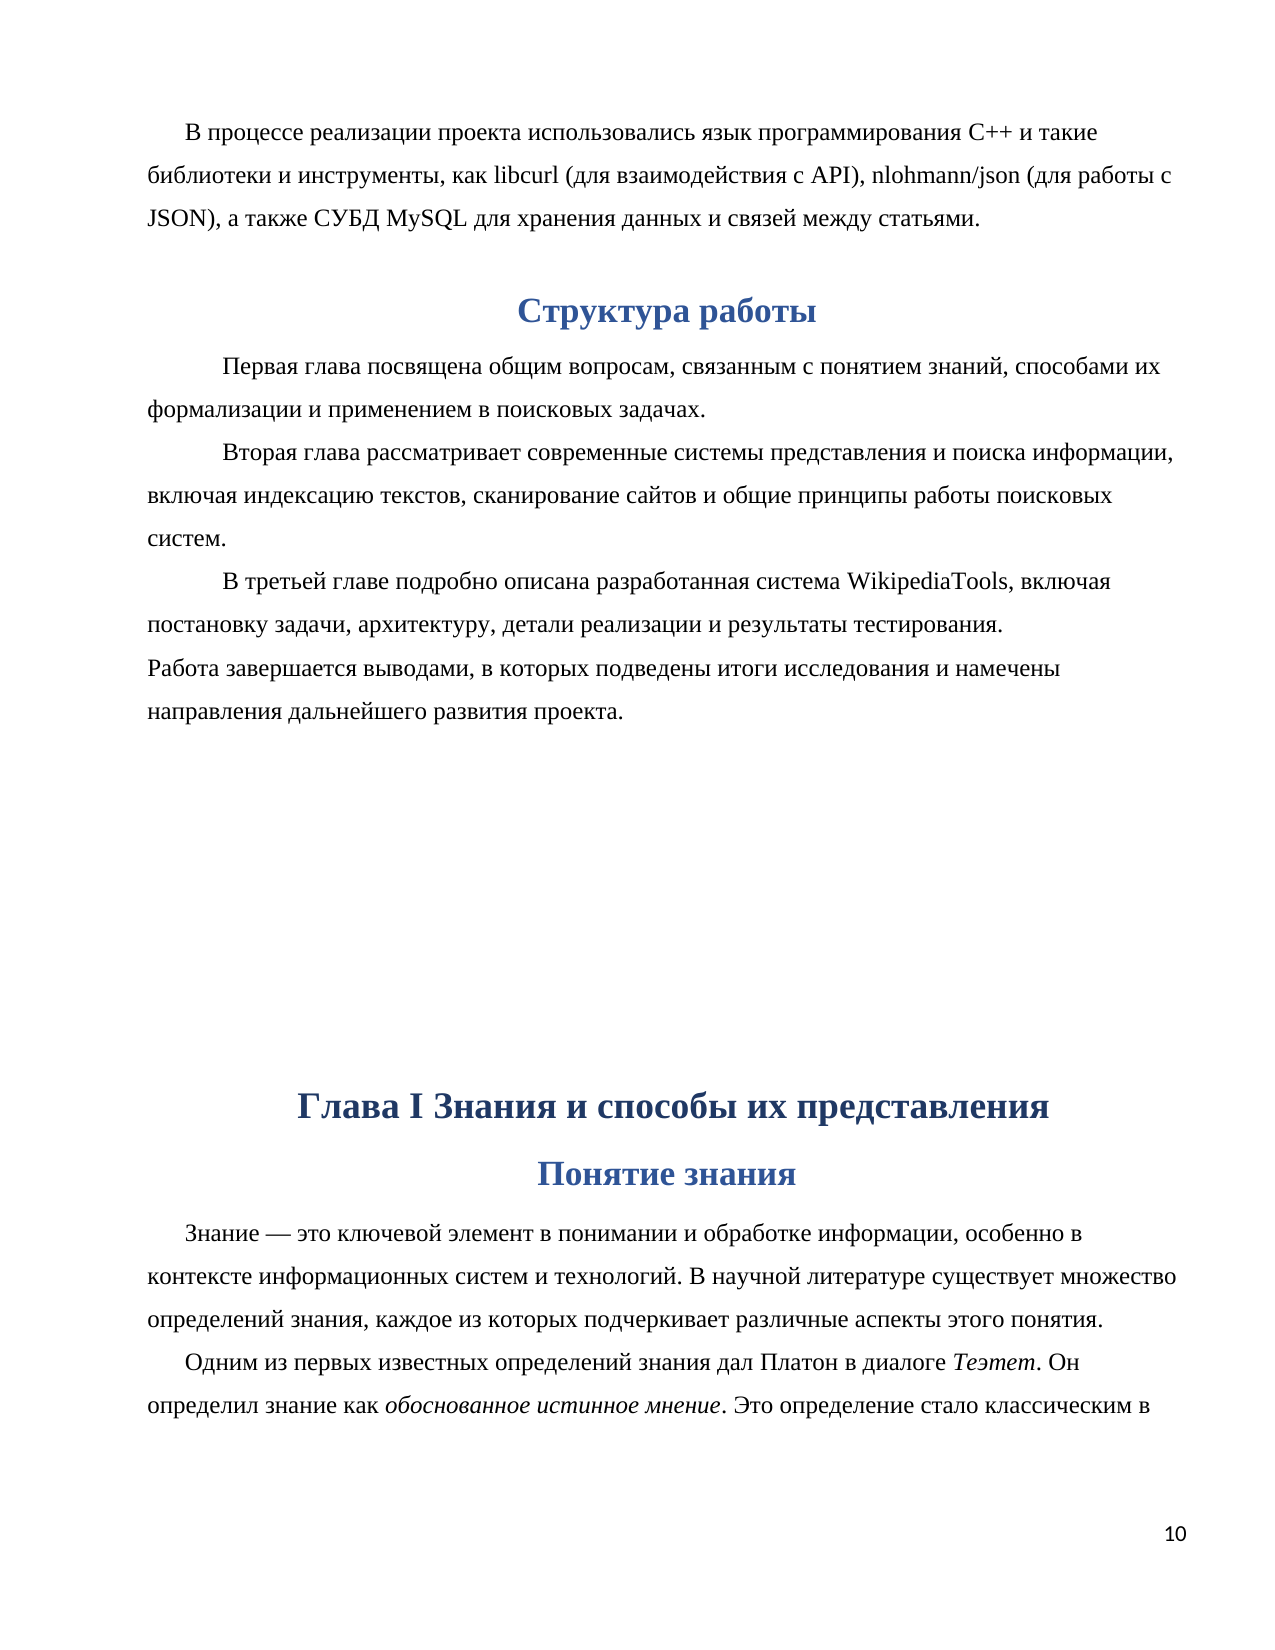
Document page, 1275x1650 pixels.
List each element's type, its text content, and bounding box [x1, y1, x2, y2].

text В третьей главе подробно описана разработанная система WikipediaTools, включая постановку задачи, архитектуру, детали реализации и результаты тестирования. Работа завершается выводами, в которых подведены итоги исследования и намечены направления дальнейшего развития проекта. [147, 566, 1186, 724]
text В процессе реализации проекта использовались язык программирования C++ и такие библиотеки и инструменты, как libcurl (для взаимодействия с API), nlohmann/json (для работы с JSON), а также СУБД MySQL для хранения данных и связей между статьями. [147, 117, 1186, 232]
subtitle Понятие знания [147, 1152, 1186, 1193]
subtitle Структура работы [147, 289, 1186, 330]
text Вторая глава рассматривает современные системы представления и поиска информации, включая индексацию текстов, сканирование сайтов и общие принципы работы поисковых систем. [147, 437, 1186, 552]
subtitle Глава I Знания и способы их представления [222, 1084, 1186, 1127]
text Первая глава посвящена общим вопросам, связанным с понятием знаний, способами их формализации и применением в поисковых задачах. [147, 351, 1186, 423]
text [147, 1347, 1186, 1419]
text Знание — это ключевой элемент в понимании и обработке информации, особенно в контексте информационных систем и технологий. В научной литературе существует множество определений знания, каждое из которых подчеркивает различные аспекты этого понятия. [147, 1218, 1186, 1333]
